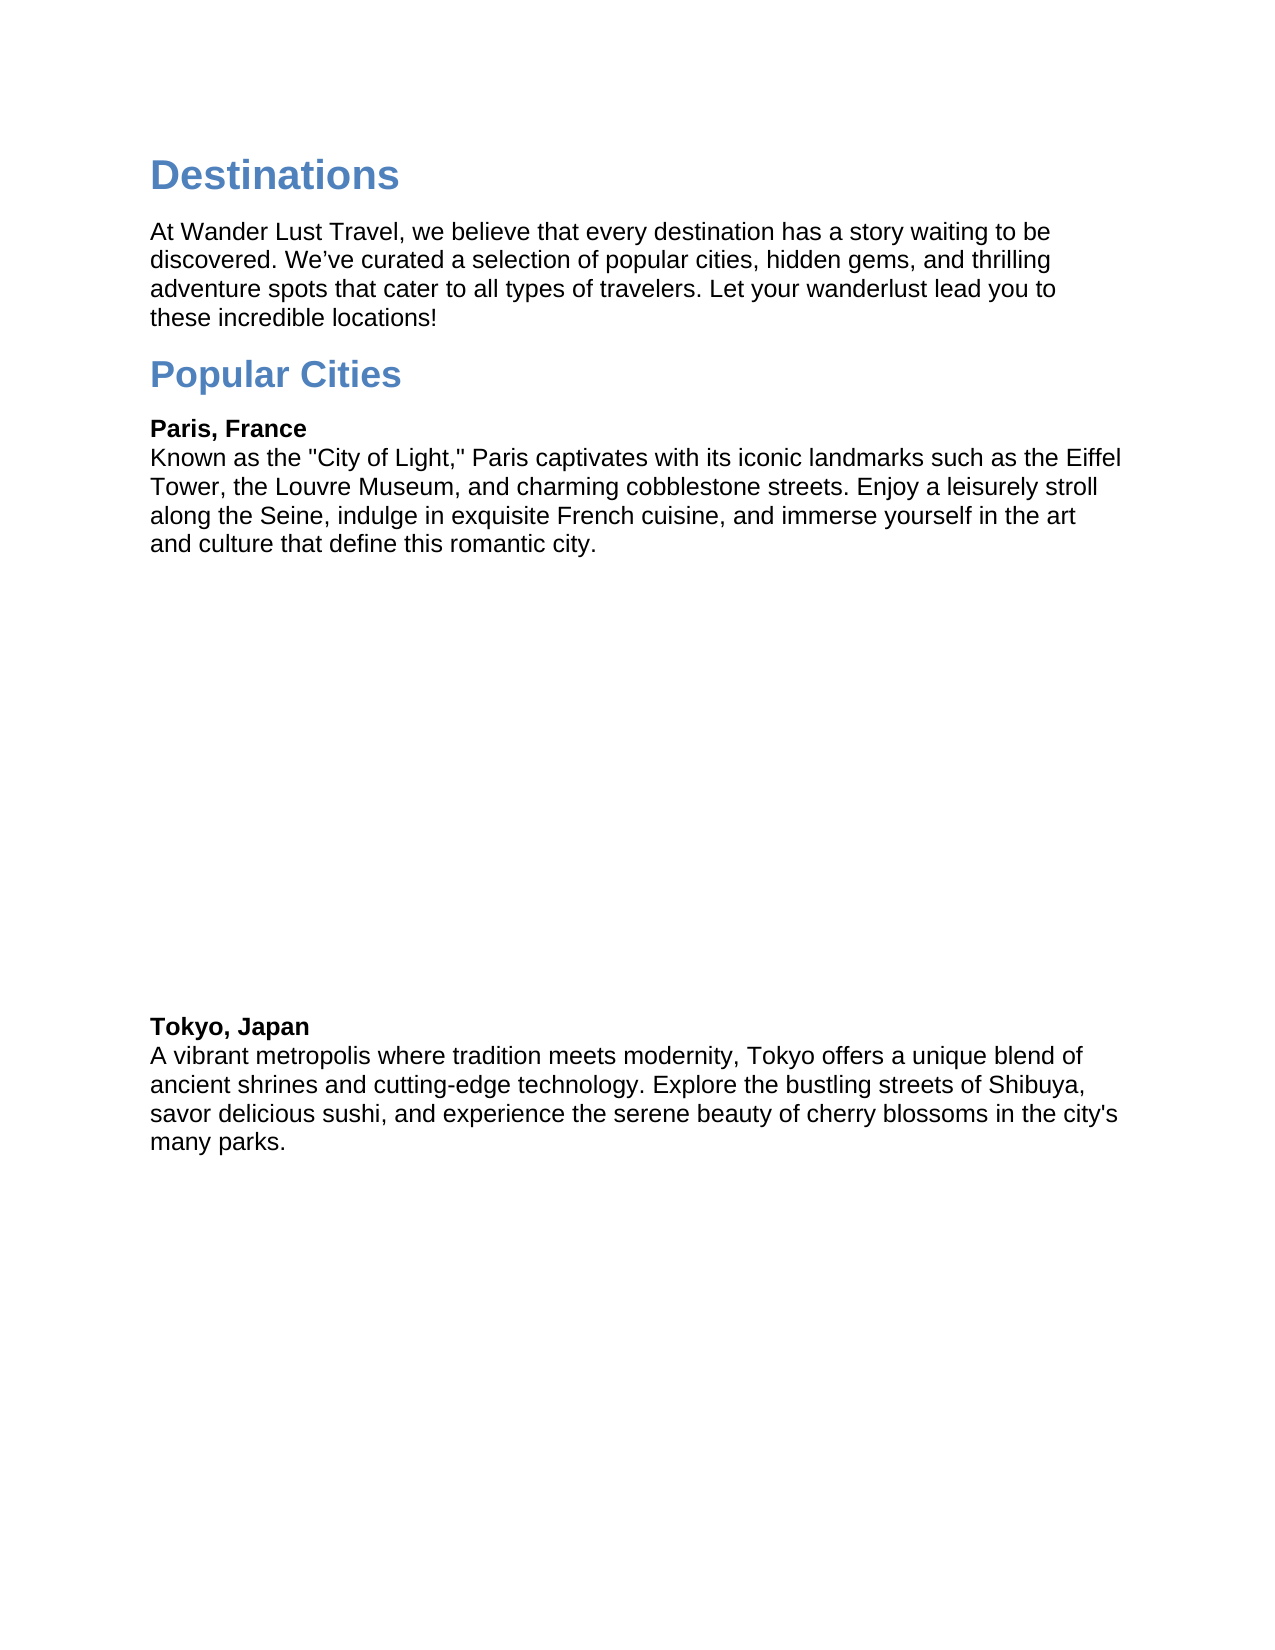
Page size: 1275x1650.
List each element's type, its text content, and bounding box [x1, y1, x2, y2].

subtitle Destinations [150, 150, 1125, 198]
text Paris, France Known as the "City of Light," Paris captivates with its iconic landmarks such as the Eiffel Tower, the Louvre Museum, and charming cobblestone streets. Enjoy a leisurely stroll along the Seine, indulge in exquisite French cuisine, and immerse yourself in the art and culture that define this romantic city. [150, 414, 1125, 558]
text Tokyo, Japan A vibrant metropolis where tradition meets modernity, Tokyo offers a unique blend of ancient shrines and cutting-edge technology. Explore the bustling streets of Shibuya, savor delicious sushi, and experience the serene beauty of cherry blossoms in the city's many parks. [150, 1012, 1125, 1156]
text At Wander Lust Travel, we believe that every destination has a story waiting to be discovered. We’ve curated a selection of popular cities, hidden gems, and thrilling adventure spots that cater to all types of travelers. Let your wanderlust lead you to these incredible locations! [150, 217, 1125, 332]
subtitle Popular Cities [150, 352, 1125, 396]
